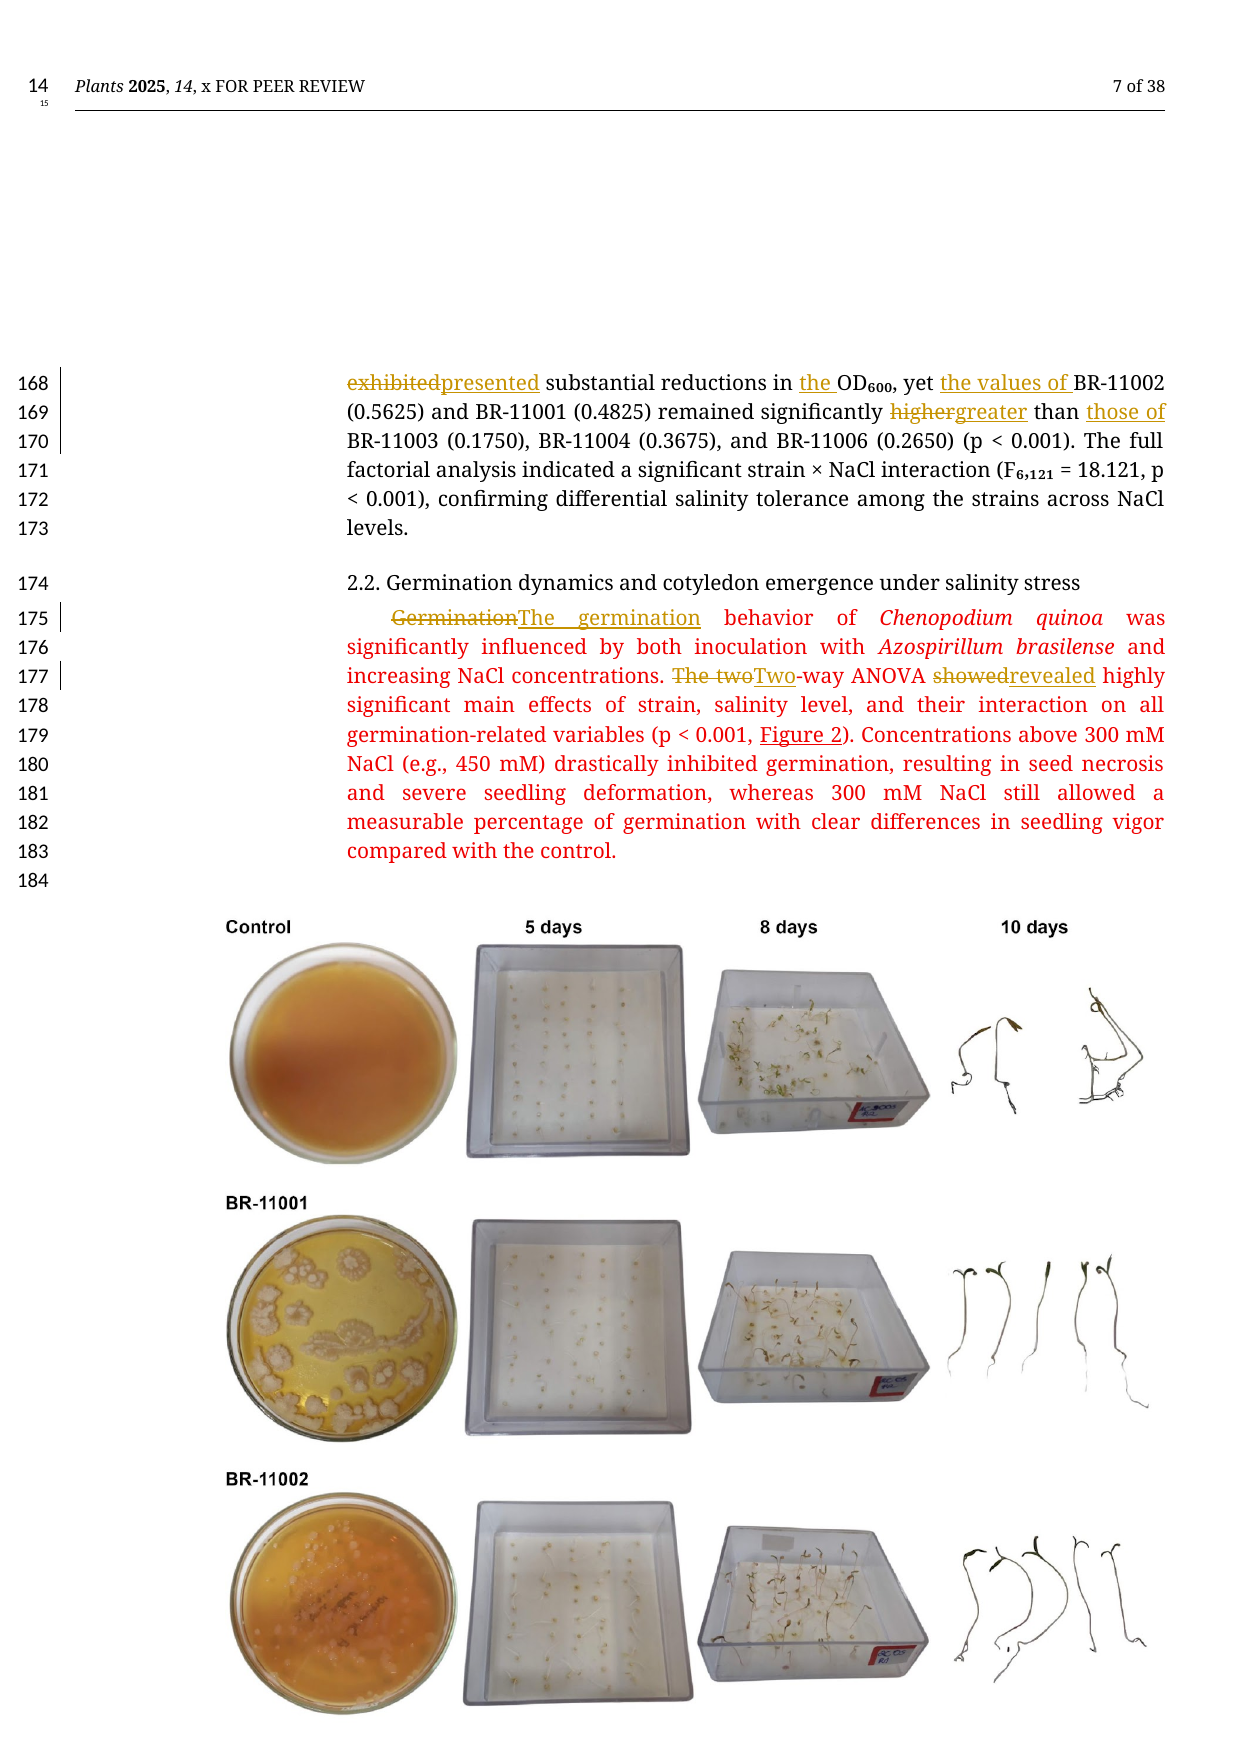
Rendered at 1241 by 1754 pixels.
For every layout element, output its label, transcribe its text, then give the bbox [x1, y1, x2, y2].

text behavior of Chenopodium quinoa was significantly influenced by both inoculation with Azospirillum brasilense and increasing NaCl concentrations. -way ANOVA highly significant main effects of strain, salinity level, and their interaction on all germination-related variables (p < 0.001, Figure 2). Concentrations above 300 mM NaCl (e.g., 450 mM) drastically inhibited germination, resulting in seed necrosis and severe seedling deformation, whereas 300 mM NaCl still allowed a measurable percentage of germination with clear differences in seedling vigor compared with the control. [347, 602, 1165, 865]
subtitle 2.2. Germination dynamics and cotyledon emergence under salinity stress [347, 567, 1165, 596]
picture [225, 913, 1166, 1741]
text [347, 367, 1165, 542]
